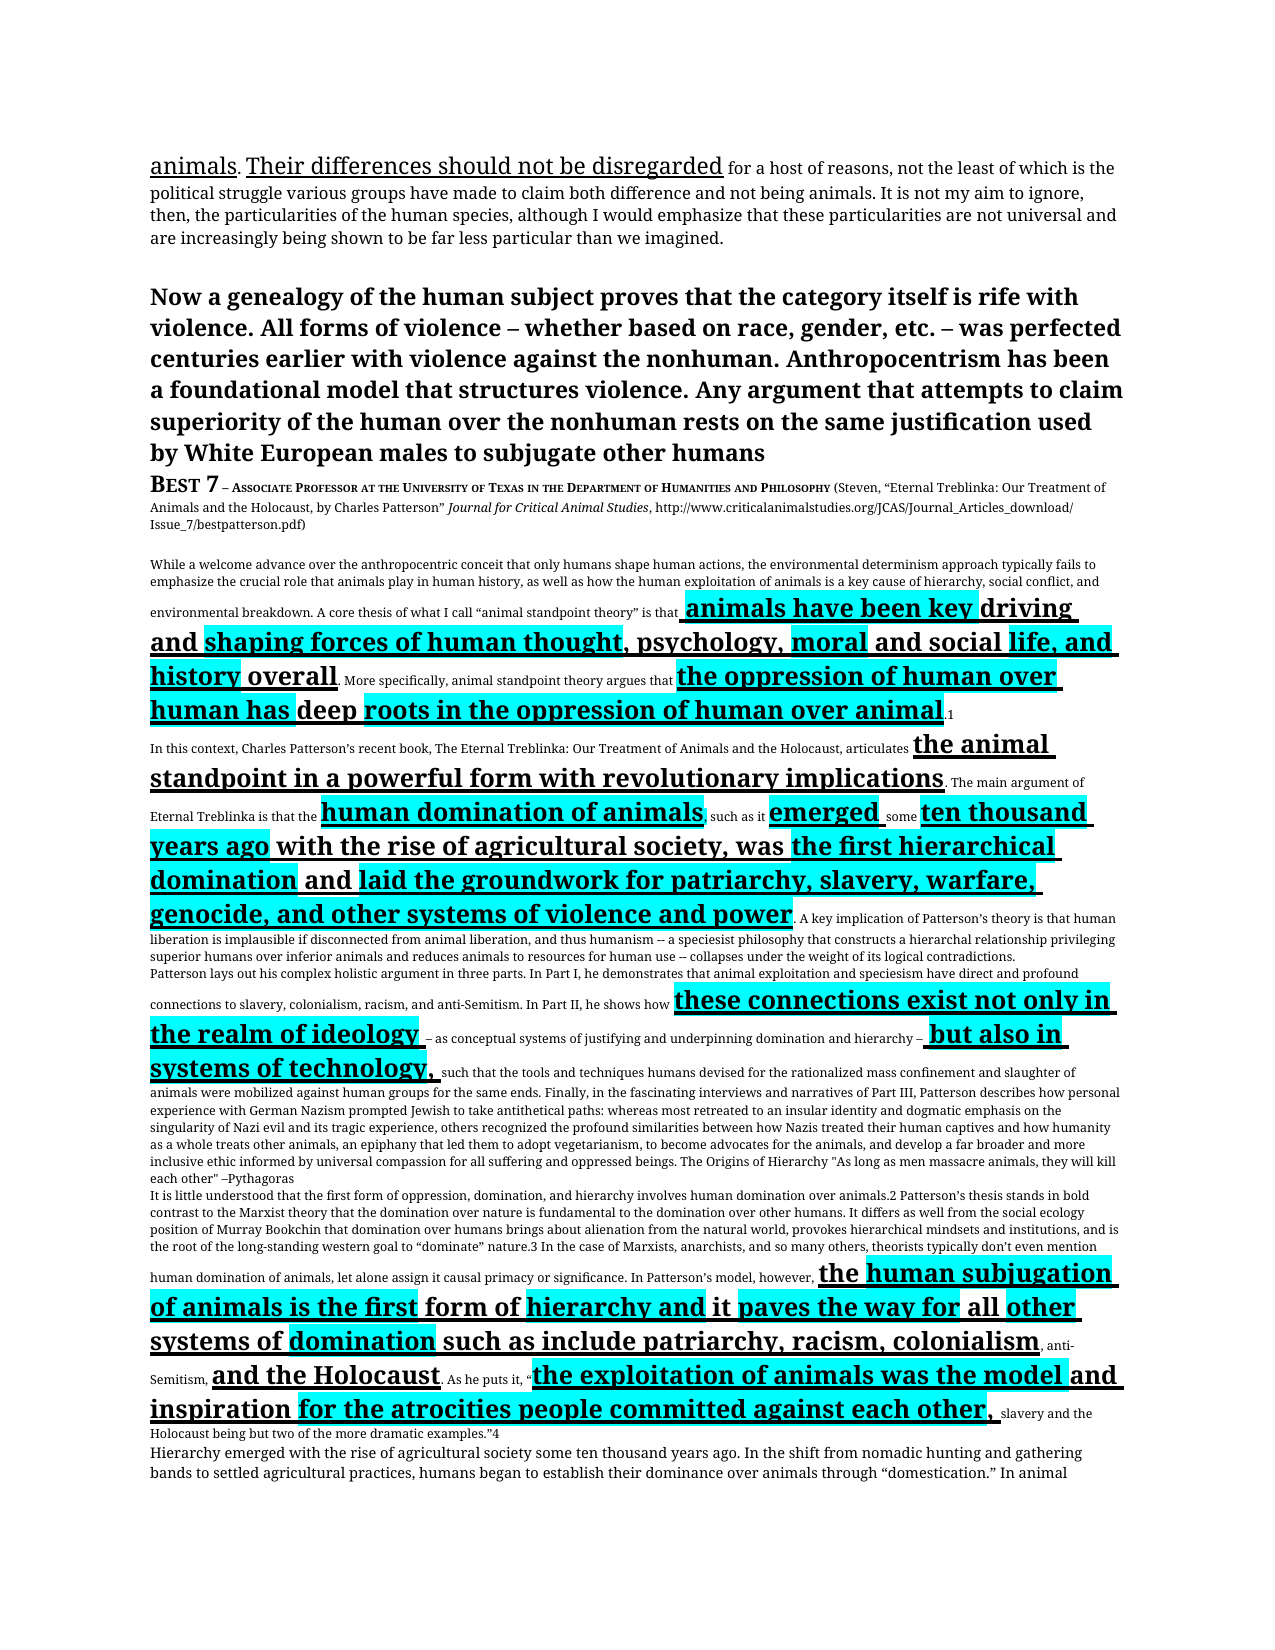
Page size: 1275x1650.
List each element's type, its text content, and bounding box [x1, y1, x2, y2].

text Patterson lays out his complex holistic argument in three parts. In Part I, he demonstrates that animal exploitation and speciesism have direct and profound connections to slavery, colonialism, racism, and anti-Semitism. In Part II, he shows how these connections exist not only in the realm of ideology – as conceptual systems of justifying and underpinning domination and hierarchy – but also in systems of technology, such that the tools and techniques humans devised for the rationalized mass confinement and slaughter of animals were mobilized against human groups for the same ends. Finally, in the fascinating interviews and narratives of Part III, Patterson describes how personal experience with German Nazism prompted Jewish to take antithetical paths: whereas most retreated to an insular identity and dogmatic emphasis on the singularity of Nazi evil and its tragic experience, others recognized the profound similarities between how Nazis treated their human captives and how humanity as a whole treats other animals, an epiphany that led them to adopt vegetarianism, to become advocates for the animals, and develop a far broader and more inclusive ethic informed by universal compassion for all suffering and oppressed beings. The Origins of Hierarchy "As long as men massacre animals, they will kill each other" –Pythagoras [150, 965, 1125, 1187]
text While a welcome advance over the anthropocentric conceit that only humans shape human actions, the environmental determinism approach typically fails to emphasize the crucial role that animals play in human history, as well as how the human exploitation of animals is a key cause of hierarchy, social conflict, and environmental breakdown. A core thesis of what I call “animal standpoint theory” is that animals have been key driving and shaping forces of human thought, psychology, moral and social life, and history overall. More specifically, animal standpoint theory argues that the oppression of human over human has deep roots in the oppression of human over animal.1 [150, 556, 1125, 727]
text In this context, Charles Patterson’s recent book, The Eternal Treblinka: Our Treatment of Animals and the Holocaust, articulates the animal standpoint in a powerful form with revolutionary implications. The main argument of Eternal Treblinka is that the human domination of animals, such as it emerged some ten thousand years ago with the rise of agricultural society, was the first hierarchical domination and laid the groundwork for patriarchy, slavery, warfare, genocide, and other systems of violence and power. A key implication of Patterson’s theory is that human liberation is implausible if disconnected from animal liberation, and thus humanism -- a speciesist philosophy that constructs a hierarchal relationship privileging superior humans over inferior animals and reduces animals to resources for human use -- collapses under the weight of its logical contradictions. [150, 727, 1125, 965]
text Best 7 – Associate Professor at the University of Texas in the Department of Humanities and Philosophy (Steven, “Eternal Treblinka: Our Treatment of Animals and the Holocaust, by Charles Patterson” Journal for Critical Animal Studies, http://www.criticalanimalstudies.org/JCAS/Journal_Articles_download/Issue_7/bestpatterson.pdf) [150, 468, 1125, 533]
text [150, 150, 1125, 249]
subtitle Now a genealogy of the human subject proves that the category itself is rife with violence. All forms of violence – whether based on race, gender, etc. – was perfected centuries earlier with violence against the nonhuman. Anthropocentrism has been a foundational model that structures violence. Any argument that attempts to claim superiority of the human over the nonhuman rests on the same justification used by White European males to subjugate other humans [150, 281, 1125, 468]
text It is little understood that the first form of oppression, domination, and hierarchy involves human domination over animals.2 Patterson’s thesis stands in bold contrast to the Marxist theory that the domination over nature is fundamental to the domination over other humans. It differs as well from the social ecology position of Murray Bookchin that domination over humans brings about alienation from the natural world, provokes hierarchical mindsets and institutions, and is the root of the long-standing western goal to “dominate” nature.3 In the case of Marxists, anarchists, and so many others, theorists typically don’t even mention human domination of animals, let alone assign it causal primacy or significance. In Patterson’s model, however, the human subjugation of animals is the first form of hierarchy and it paves the way for all other systems of domination such as include patriarchy, racism, colonialism, anti-Semitism, and the Holocaust. As he puts it, “the exploitation of animals was the model and inspiration for the atrocities people committed against each other, slavery and the Holocaust being but two of the more dramatic examples.”4 [150, 1187, 1125, 1443]
